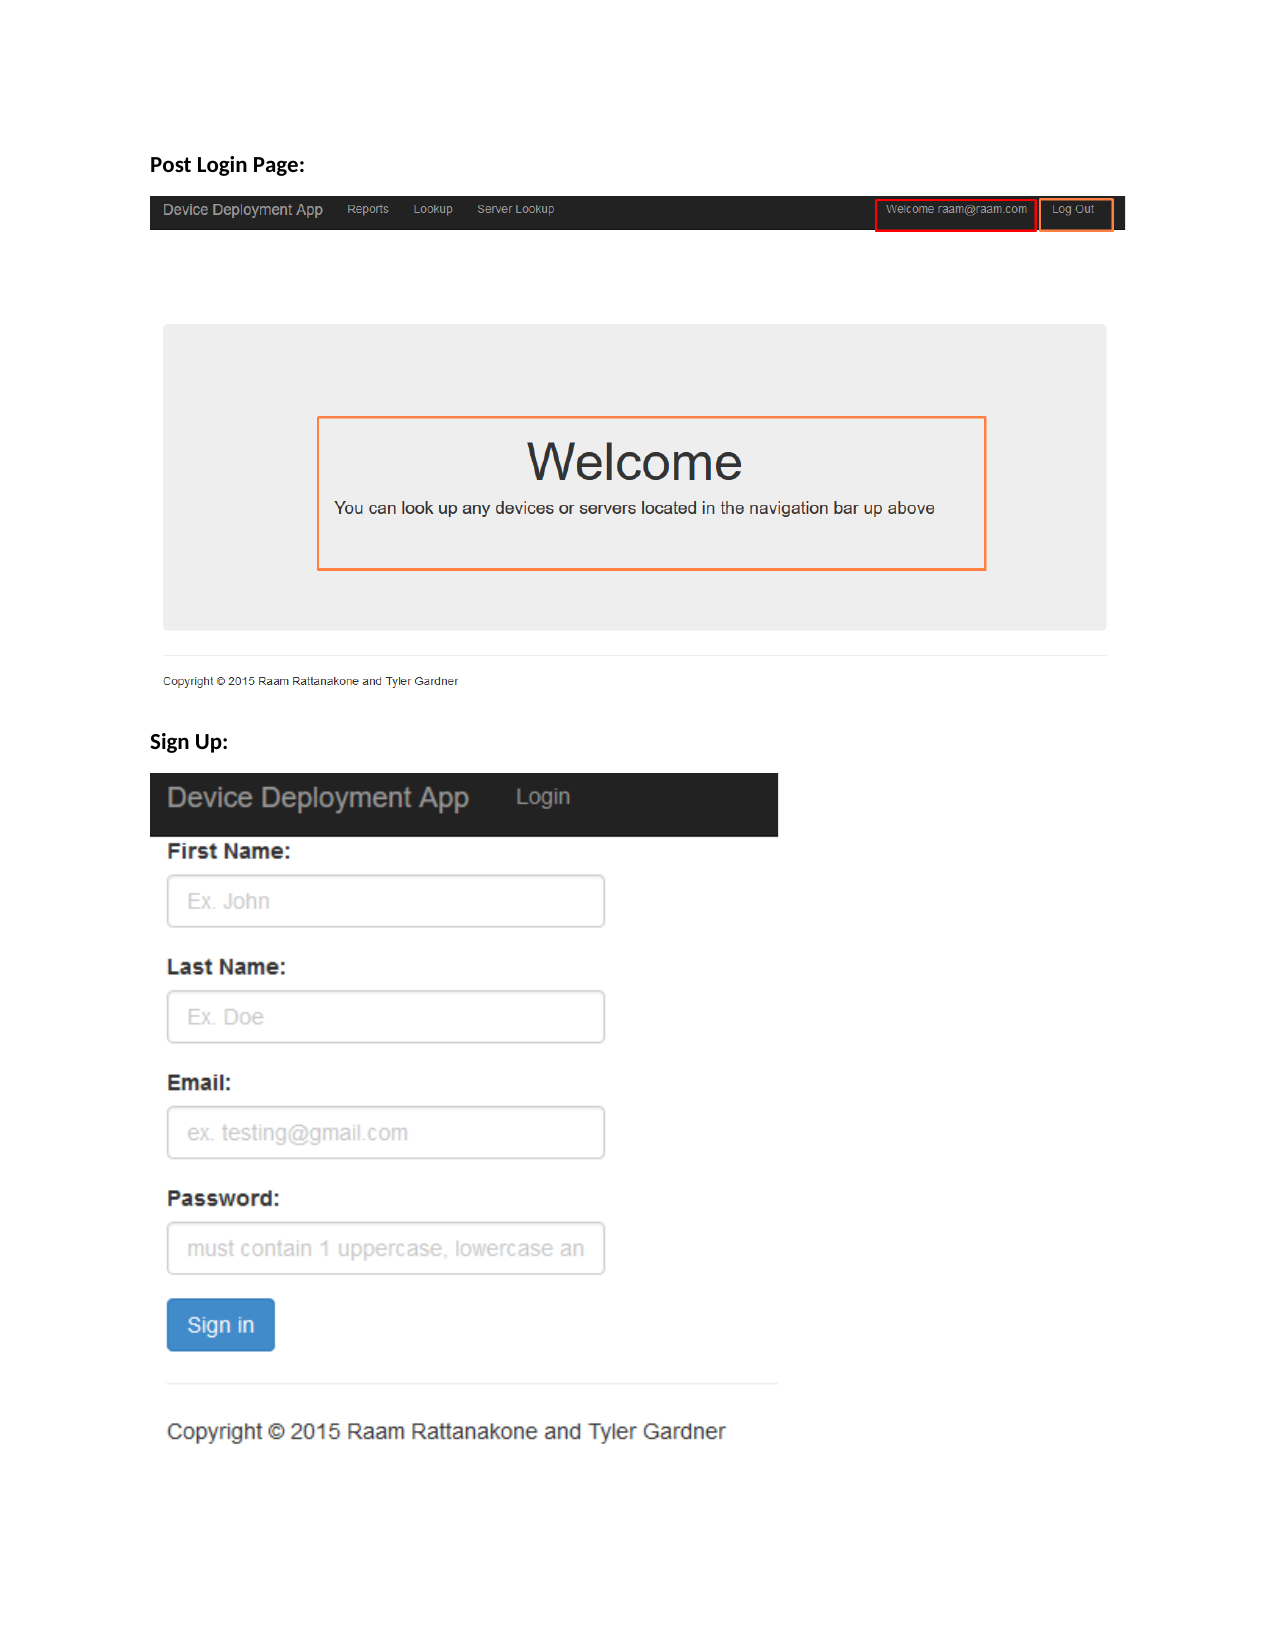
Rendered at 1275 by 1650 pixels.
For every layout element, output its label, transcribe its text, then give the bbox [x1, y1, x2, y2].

picture [150, 196, 1125, 708]
text Sign Up: [150, 727, 1125, 755]
picture [150, 773, 779, 1480]
text Post Login Page: [150, 150, 1125, 178]
